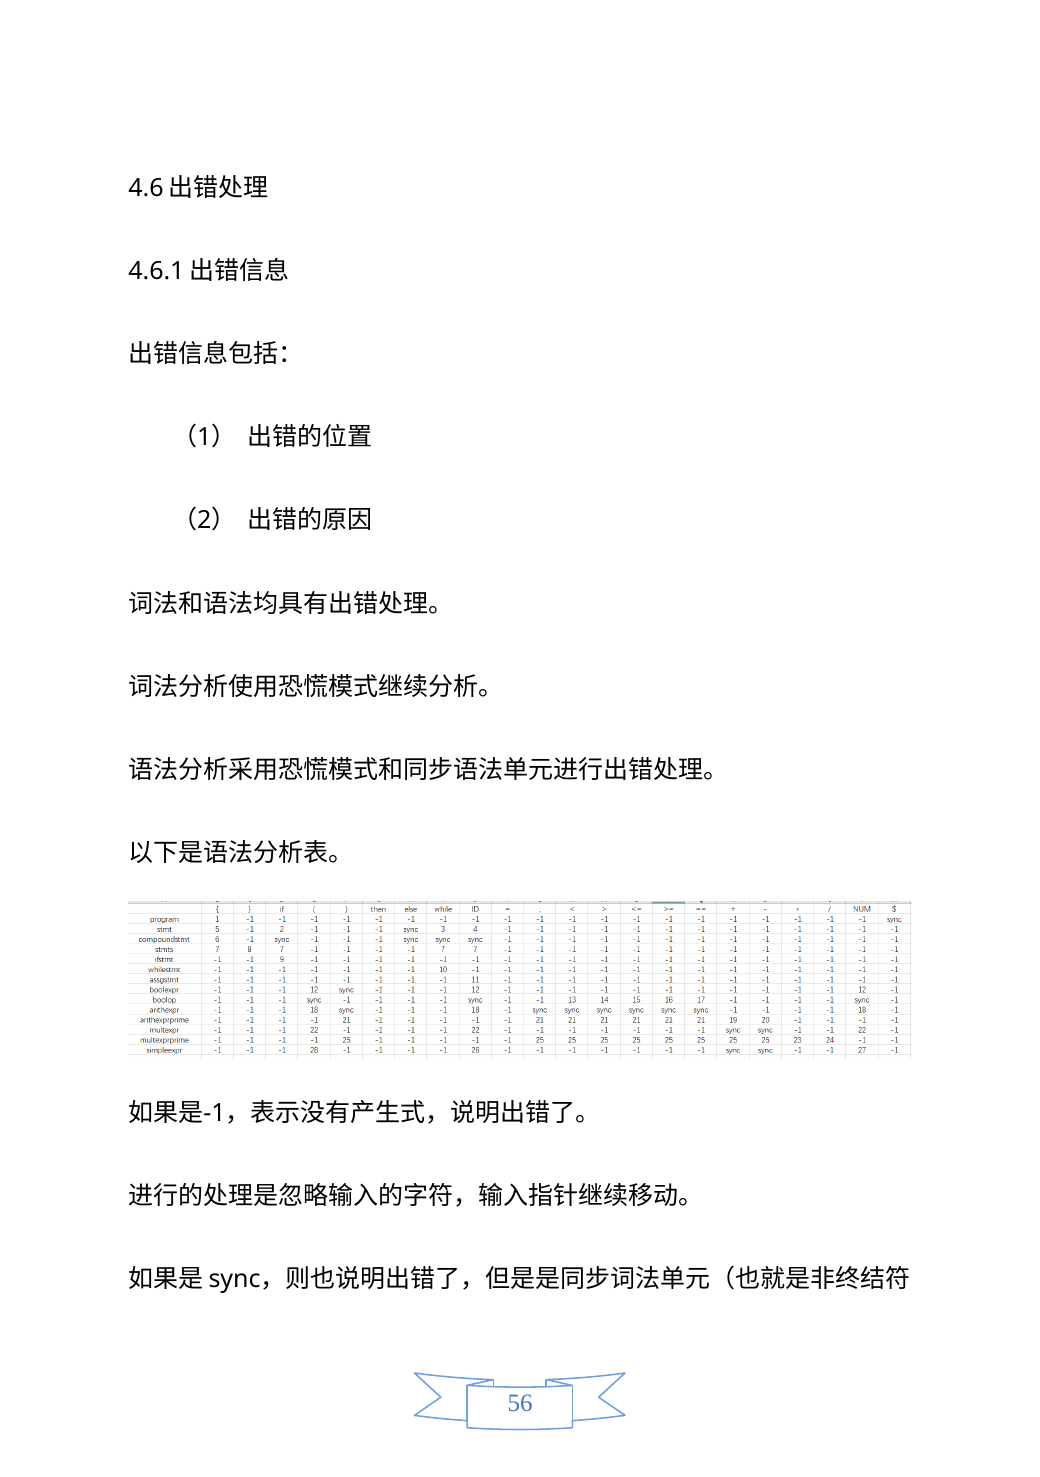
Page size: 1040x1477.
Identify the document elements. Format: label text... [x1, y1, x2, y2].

text 4.6.1出错信息 [128, 236, 911, 301]
text 词法和语法均具有出错处理。 [128, 569, 911, 634]
text 如果是-1，表示没有产生式，说明出错了。 [128, 1078, 911, 1143]
text 4.6出错处理 [128, 153, 911, 218]
text 以下是语法分析表。 [128, 818, 911, 883]
text 语法分析采用恐慌模式和同步语法单元进行出错处理。 [128, 735, 911, 800]
picture [128, 901, 912, 1060]
list 出错的原因 [172, 486, 911, 551]
list 出错的位置 [172, 402, 911, 467]
text 进行的处理是忽略输入的字符，输入指针继续移动。 [128, 1161, 911, 1226]
text 词法分析使用恐慌模式继续分析。 [128, 652, 911, 717]
text 出错信息包括： [128, 319, 911, 384]
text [128, 1244, 911, 1309]
